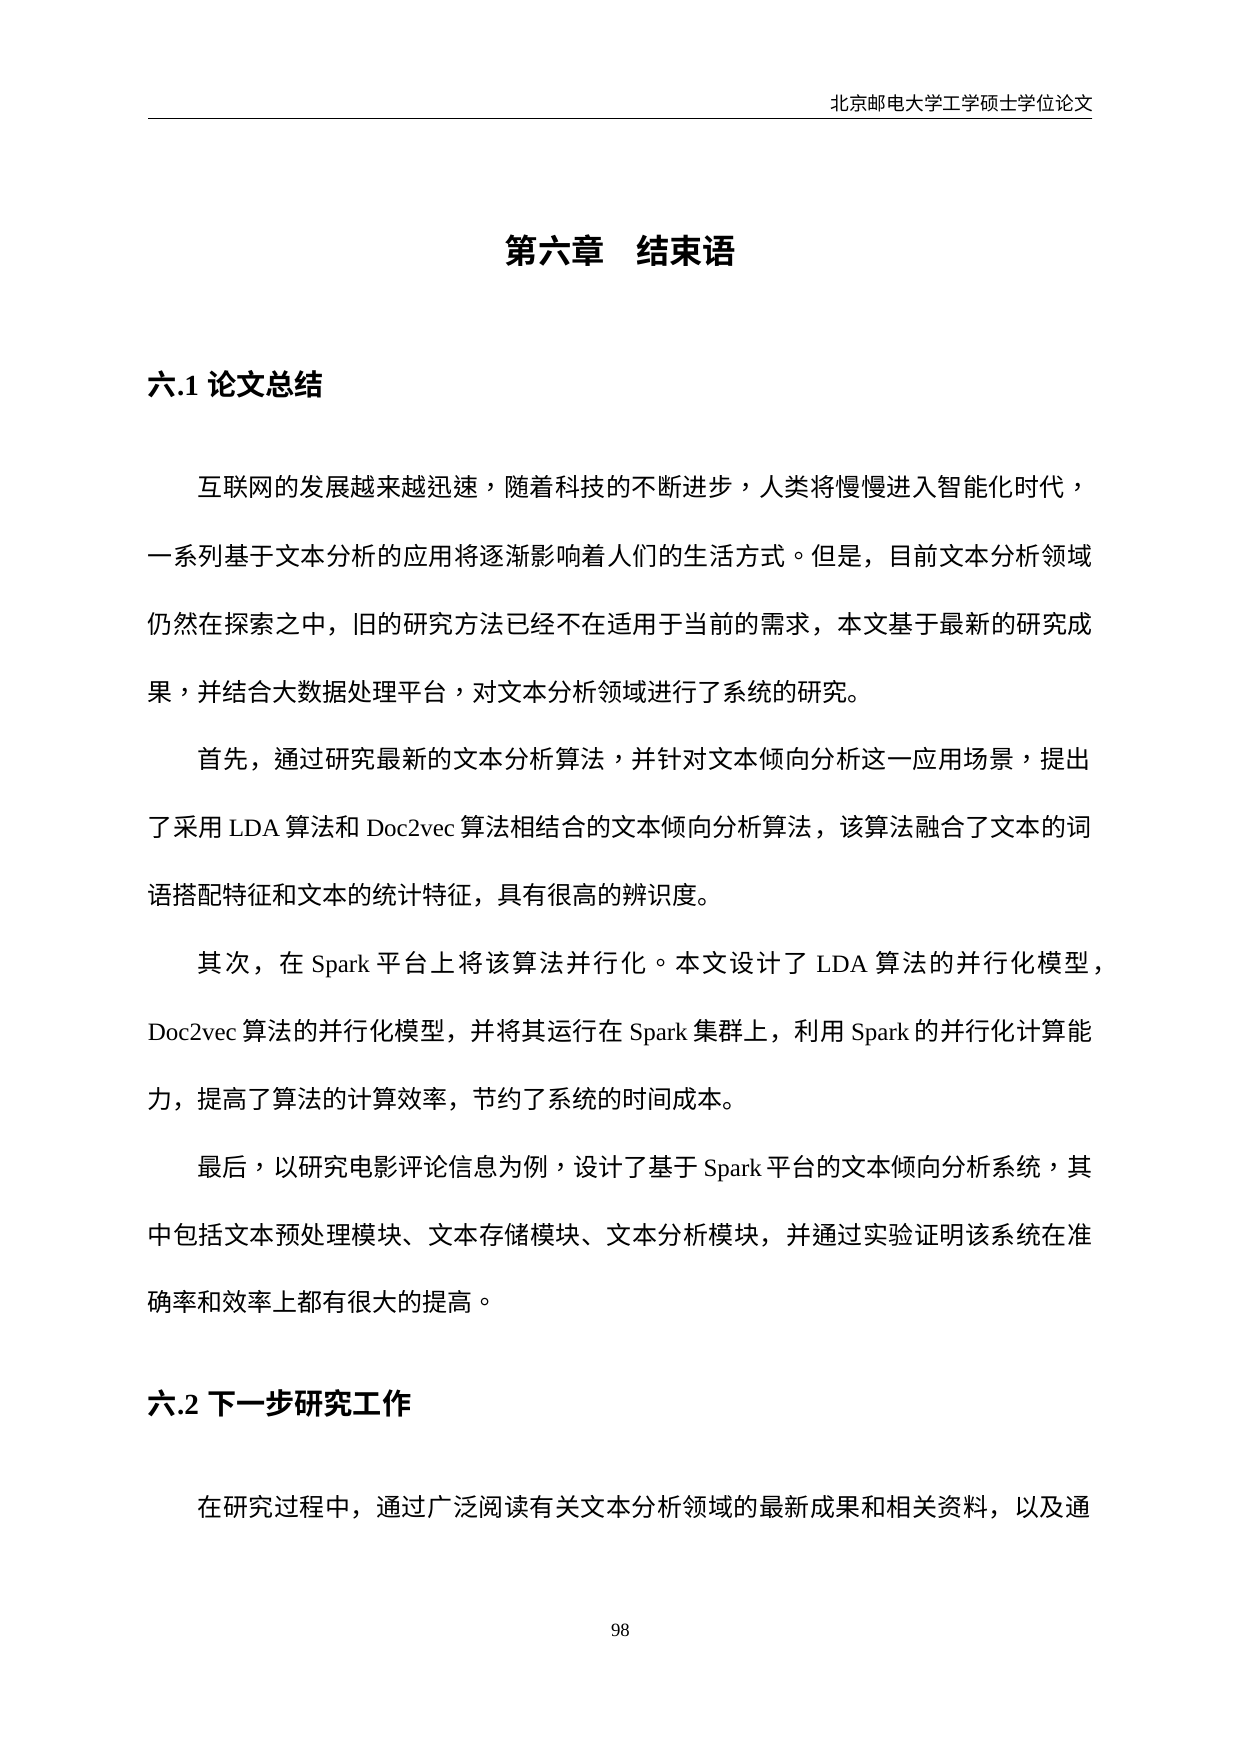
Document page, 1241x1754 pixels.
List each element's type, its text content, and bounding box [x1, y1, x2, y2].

subtitle 结束语 [148, 215, 1092, 283]
text 互联网的发展越来越迅速，随着科技的不断进步，人类将慢慢进入智能化时代，一系列基于文本分析的应用将逐渐影响着人们的生活方式。但是，目前文本分析领域仍然在探索之中，旧的研究方法已经不在适用于当前的需求，本文基于最新的研究成果，并结合大数据处理平台，对文本分析领域进行了系统的研究。 [148, 452, 1092, 724]
text 其次，在Spark平台上将该算法并行化。本文设计了LDA算法的并行化模型，Doc2vec算法的并行化模型，并将其运行在Spark集群上，利用Spark的并行化计算能力，提高了算法的计算效率，节约了系统的时间成本。 [148, 928, 1092, 1132]
text 首先，通过研究最新的文本分析算法，并针对文本倾向分析这一应用场景，提出了采用LDA算法和Doc2vec算法相结合的文本倾向分析算法，该算法融合了文本的词语搭配特征和文本的统计特征，具有很高的辨识度。 [148, 724, 1092, 928]
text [148, 1471, 1092, 1539]
text 最后，以研究电影评论信息为例，设计了基于Spark平台的文本倾向分析系统，其中包括文本预处理模块、文本存储模块、文本分析模块，并通过实验证明该系统在准确率和效率上都有很大的提高。 [148, 1132, 1092, 1335]
subtitle 论文总结 [148, 351, 1092, 418]
subtitle 下一步研究工作 [148, 1369, 1092, 1437]
